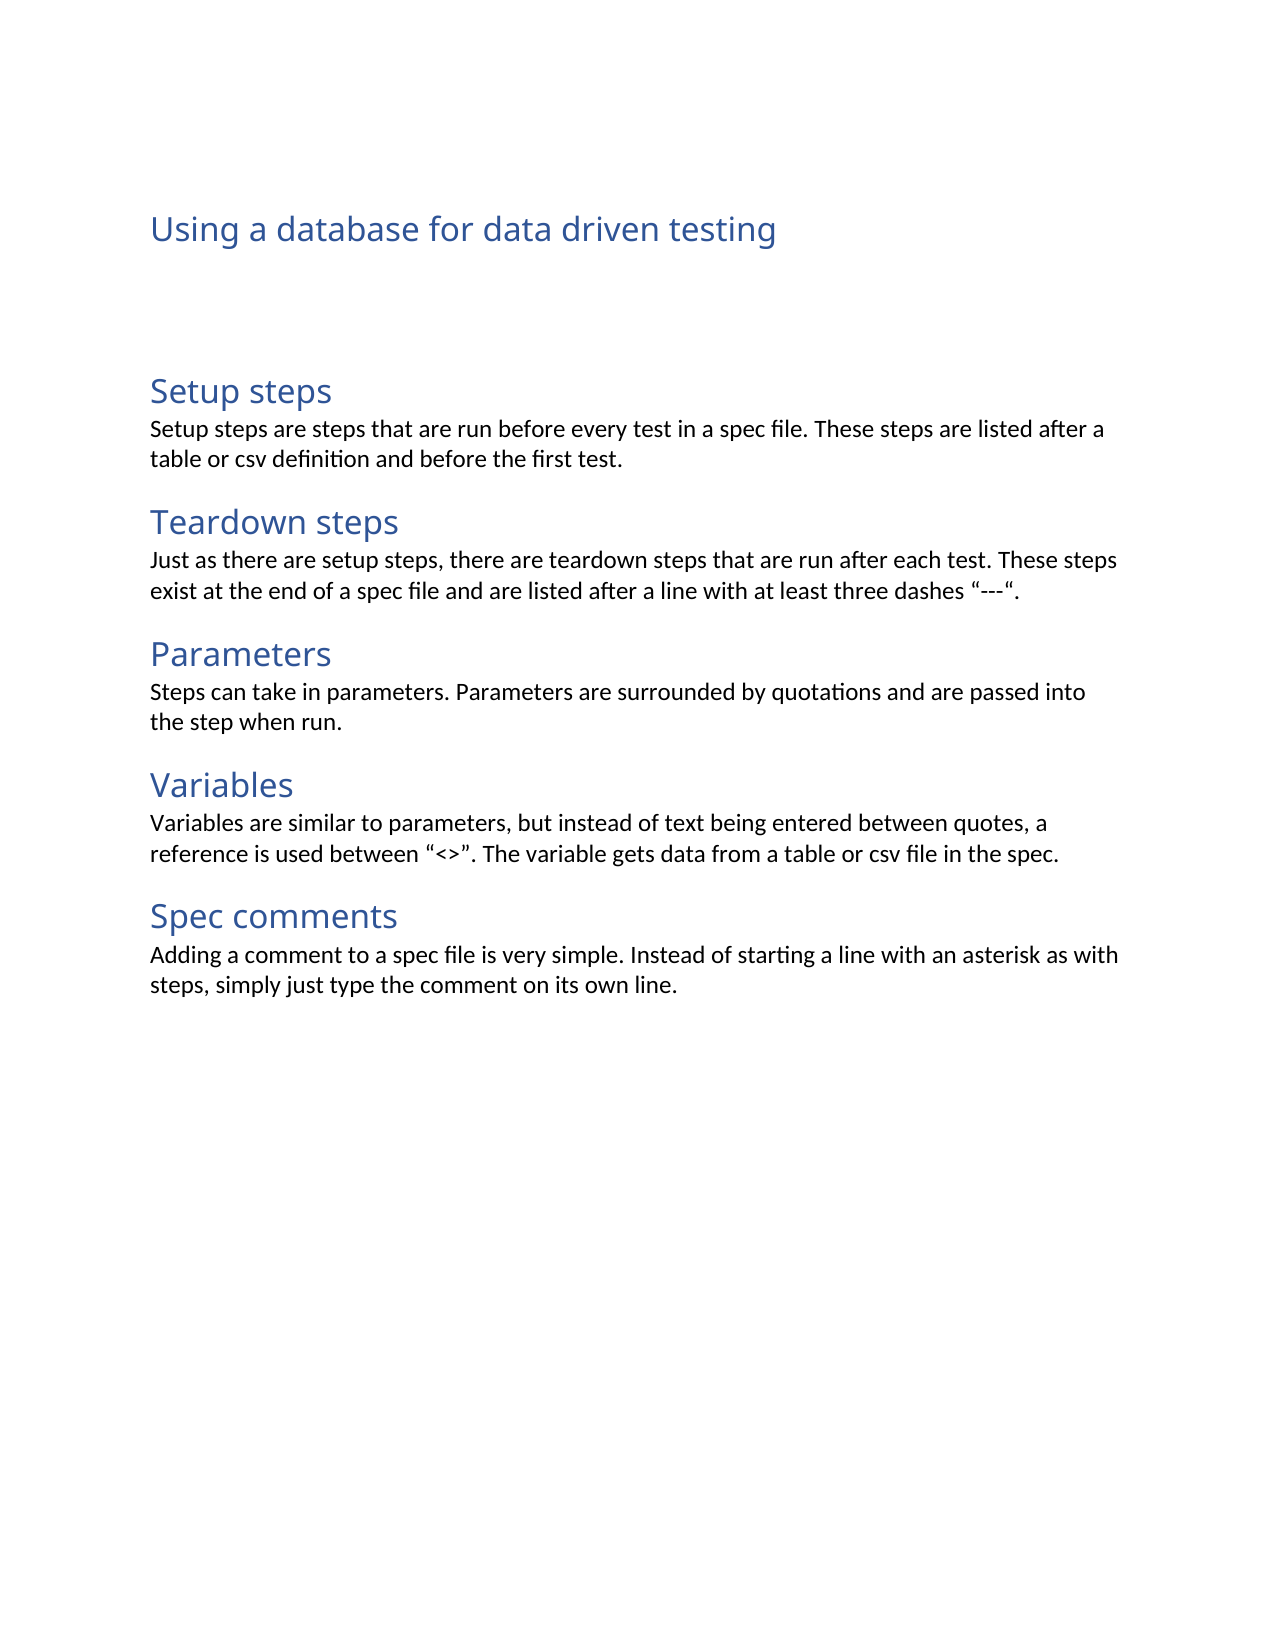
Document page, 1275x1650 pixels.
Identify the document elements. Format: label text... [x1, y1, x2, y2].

subtitle Using a database for data driven testing [150, 206, 1125, 251]
subtitle Spec comments [150, 893, 1125, 939]
text Adding a comment to a spec file is very simple. Instead of starting a line with an asterisk as with steps, simply just type the comment on its own line. [150, 939, 1125, 1000]
text Just as there are setup steps, there are teardown steps that are run after each test. These steps exist at the end of a spec file and are listed after a line with at least three dashes “---“. [150, 544, 1125, 605]
text Variables are similar to parameters, but instead of text being entered between quotes, a reference is used between “<>”. The variable gets data from a table or csv file in the spec. [150, 807, 1125, 868]
subtitle Parameters [150, 630, 1125, 676]
text Steps can take in parameters. Parameters are surrounded by quotations and are passed into the step when run. [150, 676, 1125, 737]
text Setup steps are steps that are run before every test in a spec file. These steps are listed after a table or csv definition and before the first test. [150, 413, 1125, 474]
subtitle Setup steps [150, 367, 1125, 413]
subtitle Variables [150, 762, 1125, 807]
subtitle Teardown steps [150, 499, 1125, 544]
